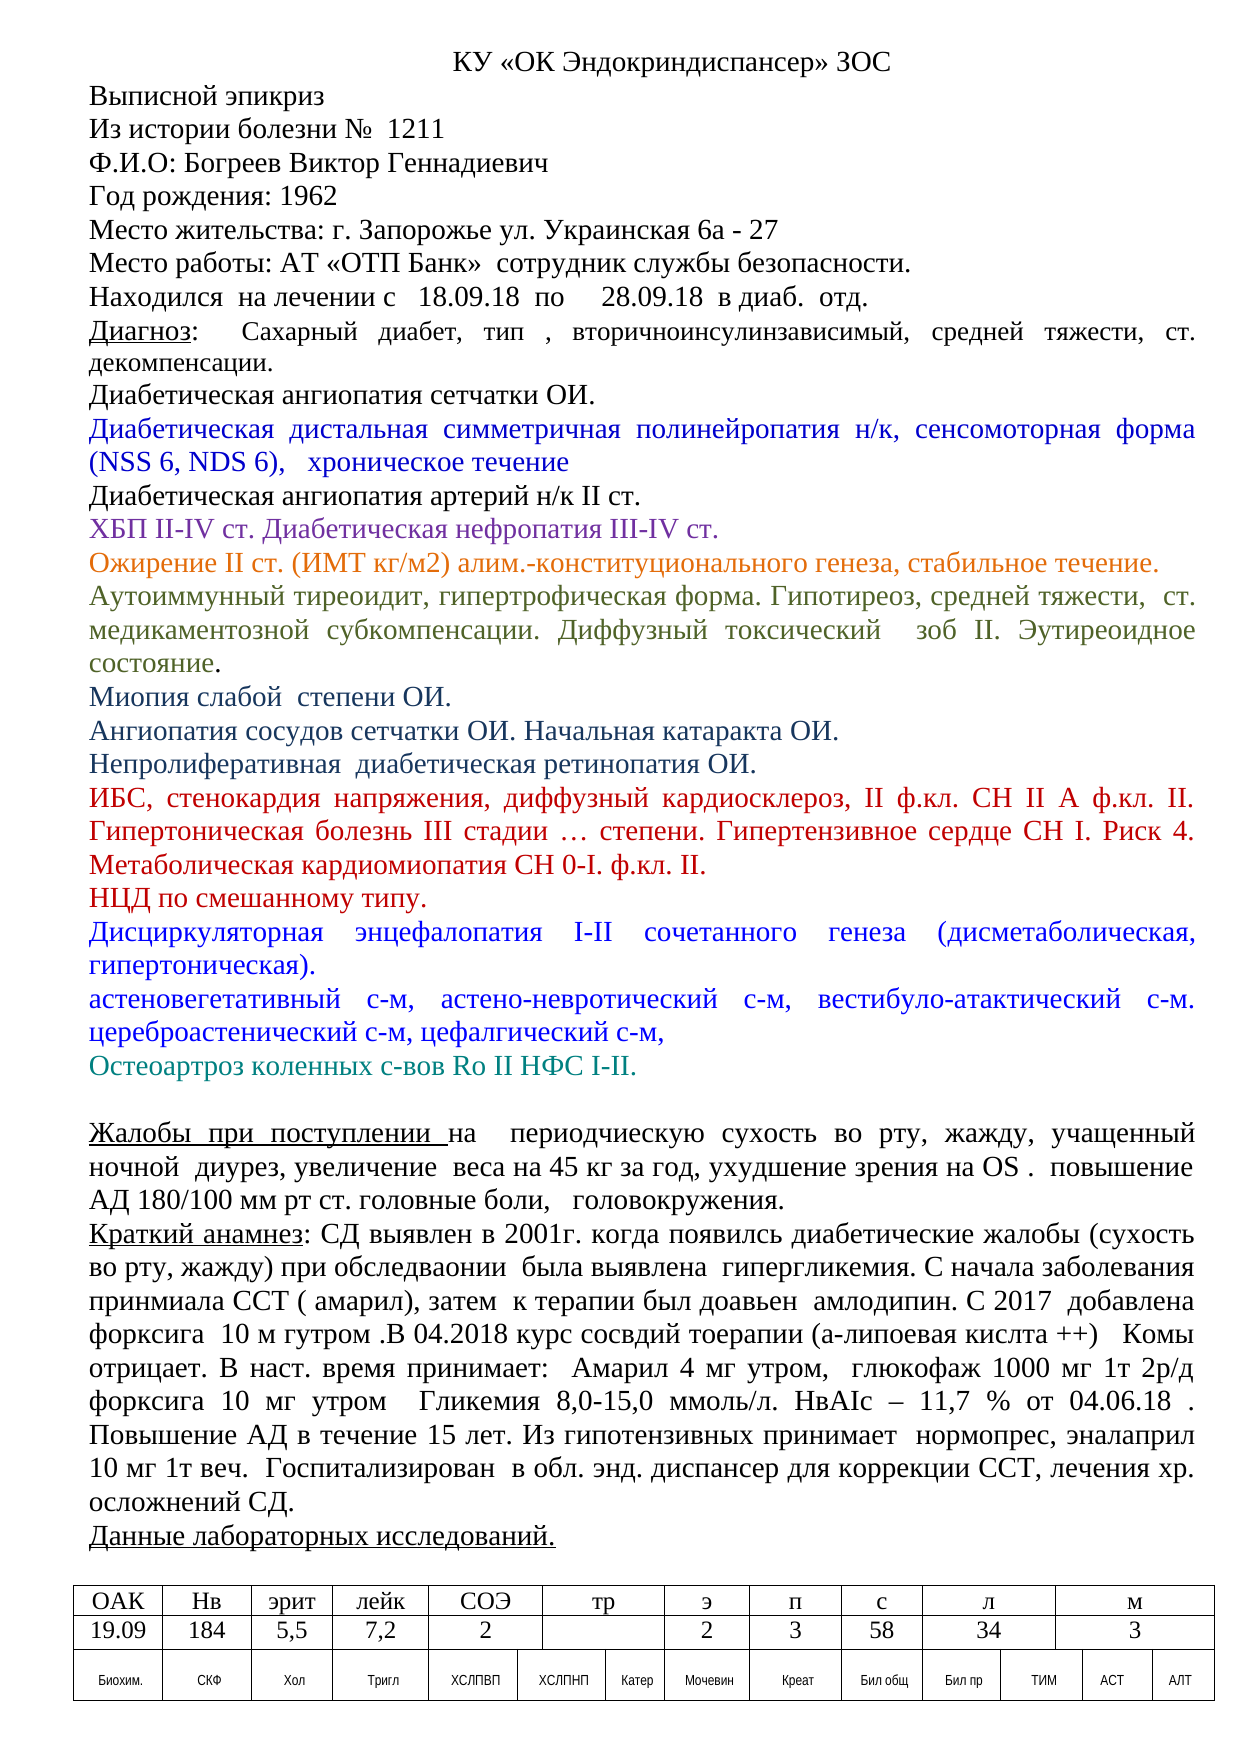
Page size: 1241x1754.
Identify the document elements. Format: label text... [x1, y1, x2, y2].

text Диабетическая дистальная симметричная полинейропатия н/к, сенсомоторная форма (NSS 6, NDS 6), хроническое течение [89, 411, 1196, 478]
table_header эрит [252, 1586, 332, 1614]
text Место жительства: г. Запорожье ул. Украинская 6а - 27 [89, 212, 1196, 246]
table_header м [1056, 1586, 1214, 1614]
table_cell АСТ [1083, 1650, 1152, 1700]
text Ангиопатия сосудов сетчатки . Начальная катаракта . [89, 713, 1196, 746]
table_header п [750, 1586, 841, 1614]
text Миопия степени ОИ. [89, 679, 1196, 713]
table_cell 19.09 [74, 1616, 162, 1649]
table_cell Хол [252, 1650, 332, 1700]
text Аутоиммунный тиреоидит, Гипотиреоз, средней тяжести, ст. медикаментозной субкомпенсации. зоб II. Эутиреоидное состояние. [89, 578, 1196, 679]
table_cell Креат [750, 1650, 841, 1700]
text Диагноз: Сахарный диабет, тип , вторичноинсулинзависимый, ст. [89, 313, 1196, 377]
text энцефалопатия I-II сочетанного генеза (дисметаболическая, гипертоническая). [89, 914, 1196, 981]
table_cell ТИМ [1001, 1650, 1082, 1700]
text Непролиферативная диабетическая ретинопатия . [89, 746, 1196, 780]
table_cell 58 [842, 1616, 922, 1649]
table_cell 34 [923, 1616, 1055, 1649]
table_cell Катер [606, 1650, 664, 1700]
table_cell Бил пр [923, 1650, 1000, 1700]
table_cell 184 [163, 1616, 251, 1649]
table_cell 2 [429, 1616, 542, 1649]
text на лечении с 18.09.18 по 28.09.18 в отд. [89, 279, 1196, 313]
text Диабетическая ангиопатия сетчатки ОИ. [89, 377, 1196, 411]
text ИБС, стенокардия напряжения, диффузный кардиосклероз, II ф.кл. СН II А ф.кл. II. Гипертоническая болезнь III стадии … степени. Гипертензивное сердце СН I. Риск 4. Метаболическая кардиомиопатия СН 0-I. ф.кл. II. [89, 780, 1196, 880]
text Краткий анамнез: СД выявлен в 2001г. когда появилсь диабетические жалобы (сухость во рту, жажду) при обследваонии была выявлена гипергликемия. С начала заболевания принмиала ССТ ( амарил), затем к терапии был доавьен амлодипин. С 2017 добавлена форксига 10 м гутром .В 04.2018 курс сосвдий тоерапии (а-липоевая кислта ++) Комы отрицает. В наст. время принимает: Амарил 4 мг утром, глюкофаж 1000 мг 1т 2р/д форксига 10 мг утром Гликемия 8,0-15,0 ммоль/л. НвАIс – 11,7 % от 04.06.18 . Повышение АД в течение 15 лет. Из гипотензивных принимает нормопрес, эналаприл 10 мг 1т веч. Госпитализирован в обл. энд. диспансер для коррекции ССТ, лечения хр. осложнений СД. [89, 1216, 1196, 1518]
table_header Нв [163, 1586, 251, 1614]
table_cell АЛТ [1153, 1650, 1214, 1700]
text ХБП II-IV ст. Диабетическая нефропатия III-IV ст. [89, 511, 1196, 545]
table_header тр [543, 1586, 664, 1614]
table_cell [543, 1616, 664, 1649]
text Данные лабораторных исследований. [89, 1518, 1196, 1551]
text НЦД по смешанному типу. [89, 880, 1196, 914]
text Год рождения: 1962 [89, 178, 1196, 212]
table_cell Тригл [333, 1650, 428, 1700]
text Жалобы при поступлении на периодчиескую сухость во рту, жажду, учащенный ночной диурез, увеличение веса на 45 кг за год, ухудшение зрения на OS . повышение АД 180/100 мм рт ст. головные боли, головокружения. [89, 1115, 1196, 1216]
table_cell Мочевин [665, 1650, 749, 1700]
table_cell Биохим. [74, 1650, 162, 1700]
table_cell 7,2 [333, 1616, 428, 1649]
table_cell 5,5 [252, 1616, 332, 1649]
table_cell 3 [1056, 1616, 1214, 1649]
subtitle Ф.И.О: Богреев Виктор Геннадиевич [89, 145, 1196, 178]
text астеновегетативный с-м, астено-невротический с-м, вестибуло-атактический с-м. цереброастенический с-м, цефалгический с-м, [89, 981, 1196, 1048]
table_cell 3 [750, 1616, 841, 1649]
table_header э [665, 1586, 749, 1614]
table_cell ХСЛПВП [429, 1650, 517, 1700]
text Ожирение II ст. (ИМТ кг/м2) алим.-конституционального генеза, стабильное течение. [89, 545, 1196, 578]
table_cell ХСЛПНП [518, 1650, 605, 1700]
table_header СОЭ [429, 1586, 542, 1614]
subtitle Выписной эпикриз [89, 78, 1202, 111]
text Место работы: АТ «ОТП Банк» сотрудник службы безопасности. [89, 246, 1196, 279]
table_header ОАК [74, 1586, 162, 1614]
text Остеоартроз коленных с-вов Rо II НФС I-II. [89, 1048, 1196, 1082]
table_cell СКФ [163, 1650, 251, 1700]
text Диабетическая ангиопатия артерий н/к II ст. [89, 478, 1196, 511]
subtitle Из истории болезни № 1211 [89, 111, 1196, 145]
table_header л [923, 1586, 1055, 1614]
table_header с [842, 1586, 922, 1614]
table_header лейк [333, 1586, 428, 1614]
table_cell 2 [665, 1616, 749, 1649]
table_cell Бил общ [842, 1650, 922, 1700]
